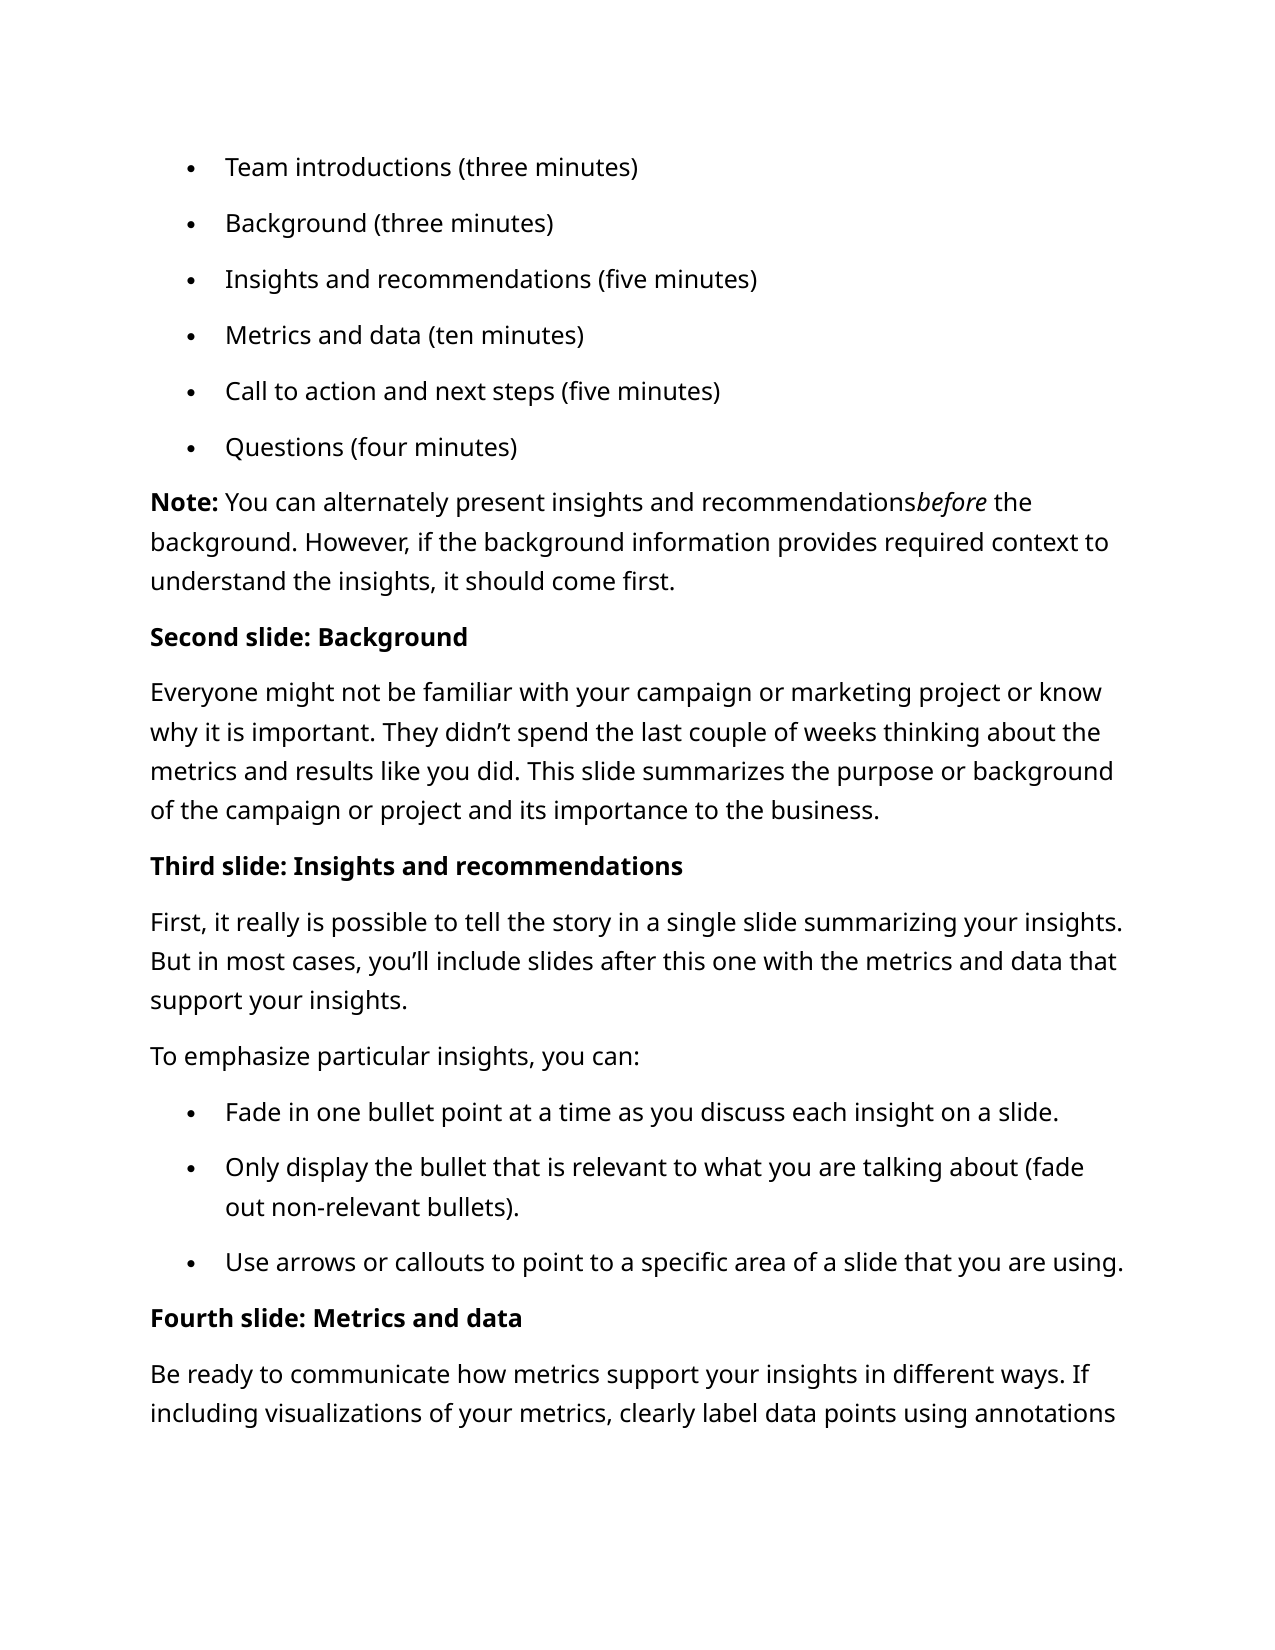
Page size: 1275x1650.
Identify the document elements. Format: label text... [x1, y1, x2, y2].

list Insights and recommendations (five minutes) [187, 262, 1125, 296]
text Third slide: Insights and recommendations [150, 848, 1125, 882]
text To emphasize particular insights, you can: [150, 1038, 1125, 1072]
text Note: You can alternately present insights and recommendationsbefore the background. However, if the background information provides required context to understand the insights, it should come first. [150, 485, 1125, 597]
text Second slide: Background [150, 619, 1125, 653]
list Use arrows or callouts to point to a specific area of a slide that you are using. [187, 1245, 1125, 1279]
text First, it really is possible to tell the story in a single slide summarizing your insights. But in most cases, you’ll include slides after this one with the metrics and data that support your insights. [150, 904, 1125, 1017]
text Everyone might not be familiar with your campaign or marketing project or know why it is important. They didn’t spend the last couple of weeks thinking about the metrics and results like you did. This slide summarizes the purpose or background of the campaign or project and its importance to the business. [150, 675, 1125, 827]
list Questions (four minutes) [187, 429, 1125, 463]
list Fade in one bullet point at a time as you discuss each insight on a slide. [187, 1094, 1125, 1128]
list Call to action and next steps (five minutes) [187, 373, 1125, 407]
list Background (three minutes) [187, 206, 1125, 240]
text Fourth slide: Metrics and data [150, 1301, 1125, 1335]
list Only display the bullet that is relevant to what you are talking about (fade out non-relevant bullets). [187, 1150, 1125, 1223]
list Metrics and data (ten minutes) [187, 317, 1125, 352]
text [150, 1357, 1125, 1430]
list Team introductions (three minutes) [187, 150, 1125, 184]
